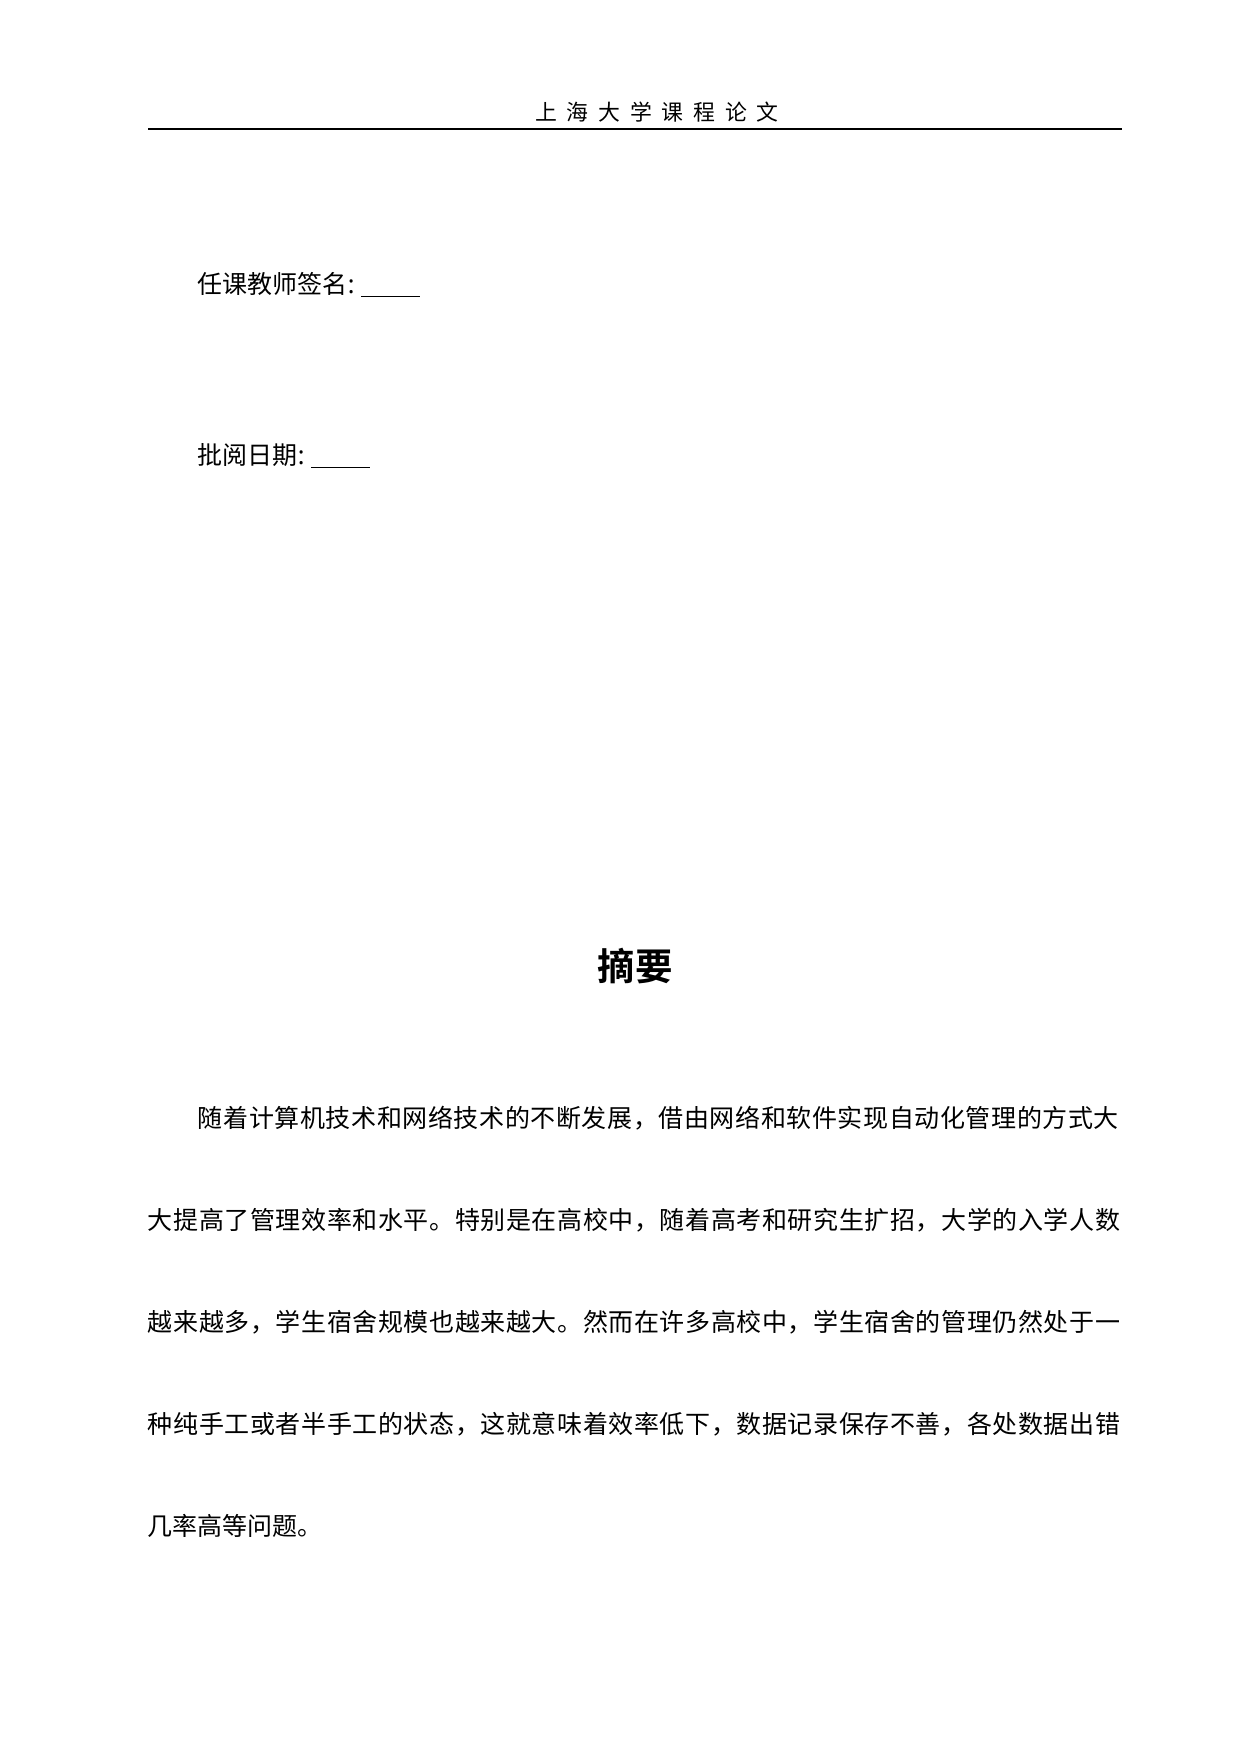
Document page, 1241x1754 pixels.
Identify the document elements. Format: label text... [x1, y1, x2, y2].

text 批阅日期: [148, 420, 1122, 488]
text 任课教师签名: [148, 249, 1122, 317]
subtitle 摘要 [148, 930, 1122, 998]
